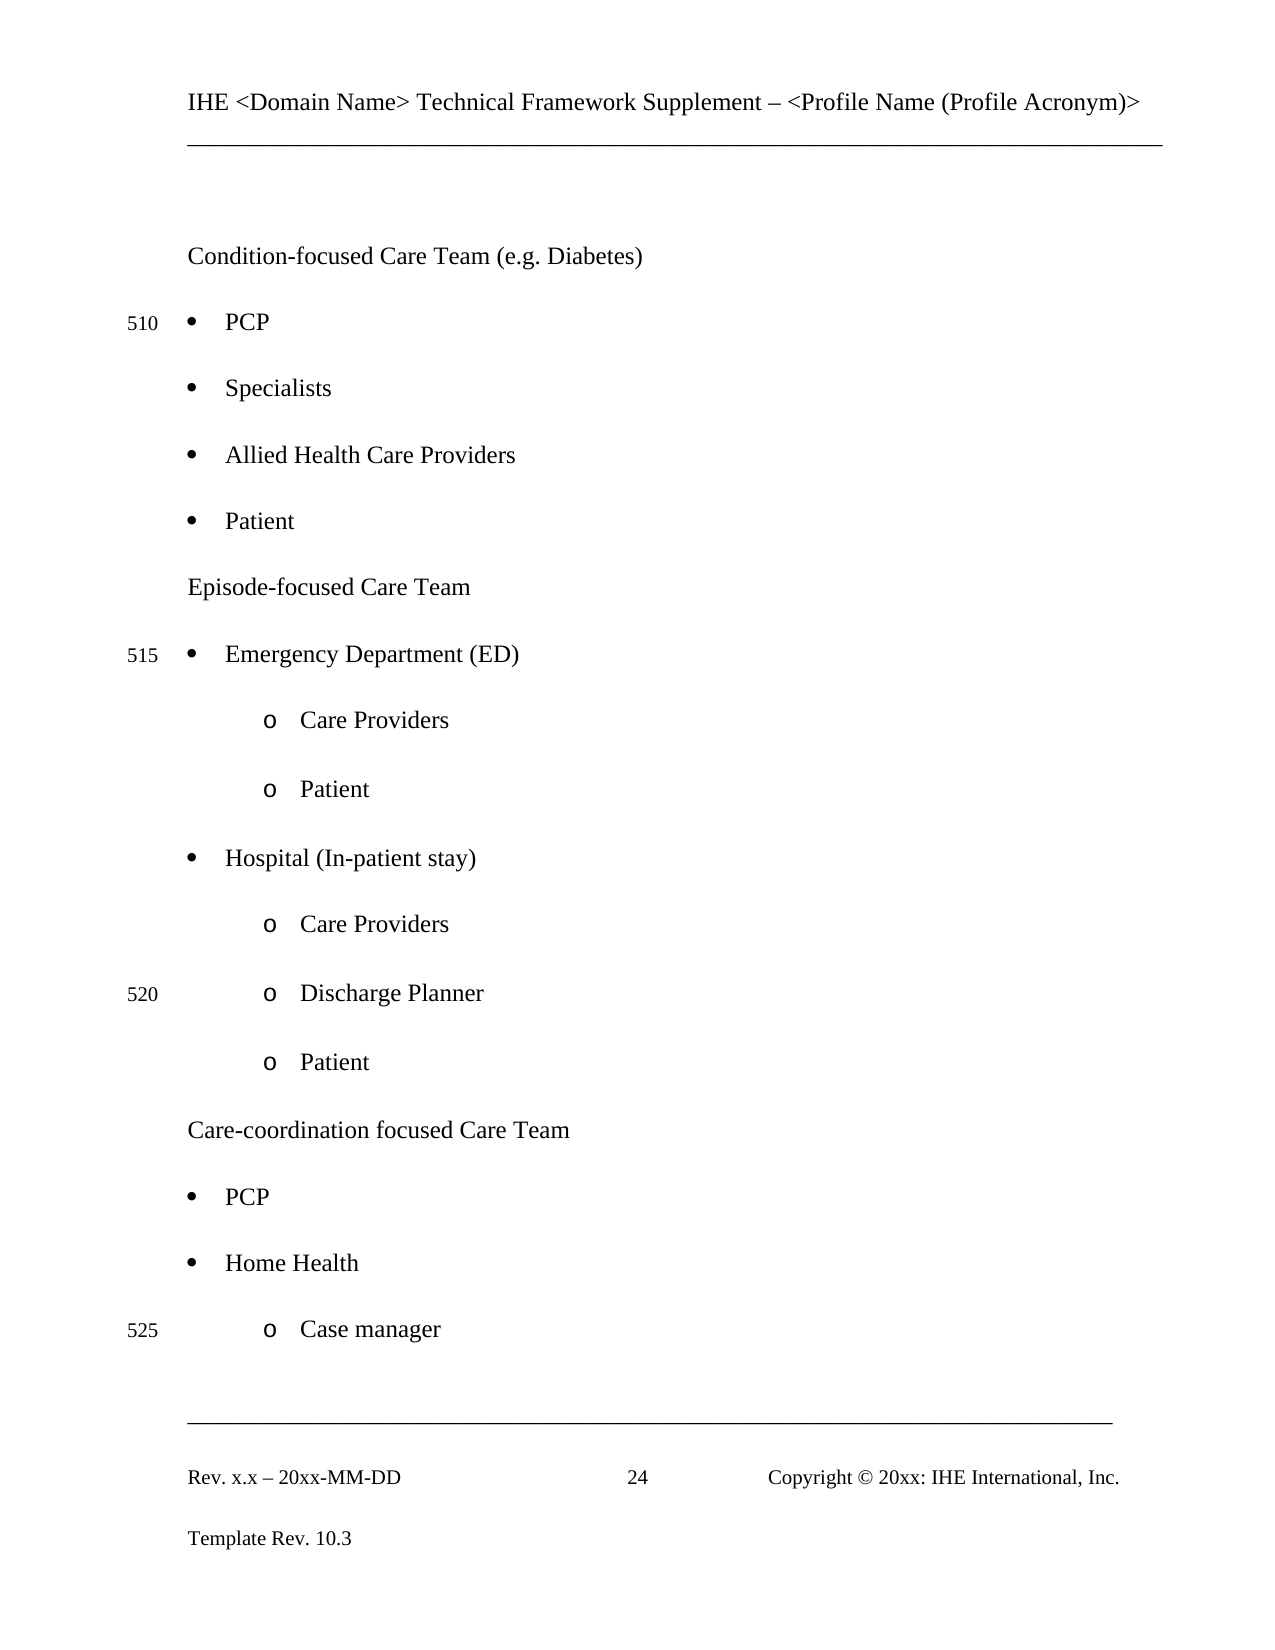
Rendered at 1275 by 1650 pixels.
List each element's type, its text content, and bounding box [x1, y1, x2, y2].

list Specialists [187, 373, 1162, 402]
list Patient [262, 1047, 1162, 1077]
list Allied Health Care Providers [187, 440, 1162, 468]
list Episode-focused Care Team [187, 572, 1162, 601]
list PCP [187, 1182, 1162, 1210]
list Care-coordination focused Care Team [187, 1115, 1162, 1144]
list Patient [187, 506, 1162, 535]
list PCP [187, 307, 1162, 336]
list Hospital (In-patient stay) [187, 843, 1162, 871]
list Care Providers [262, 909, 1162, 940]
list Patient [262, 774, 1162, 805]
list Case manager [262, 1314, 1162, 1345]
list Discharge Planner [262, 978, 1162, 1009]
list Care Providers [262, 705, 1162, 736]
list Emergency Department (ED) [187, 639, 1162, 668]
list Condition-focused Care Team (e.g. Diabetes) [187, 241, 1162, 269]
list Home Health [187, 1248, 1162, 1277]
